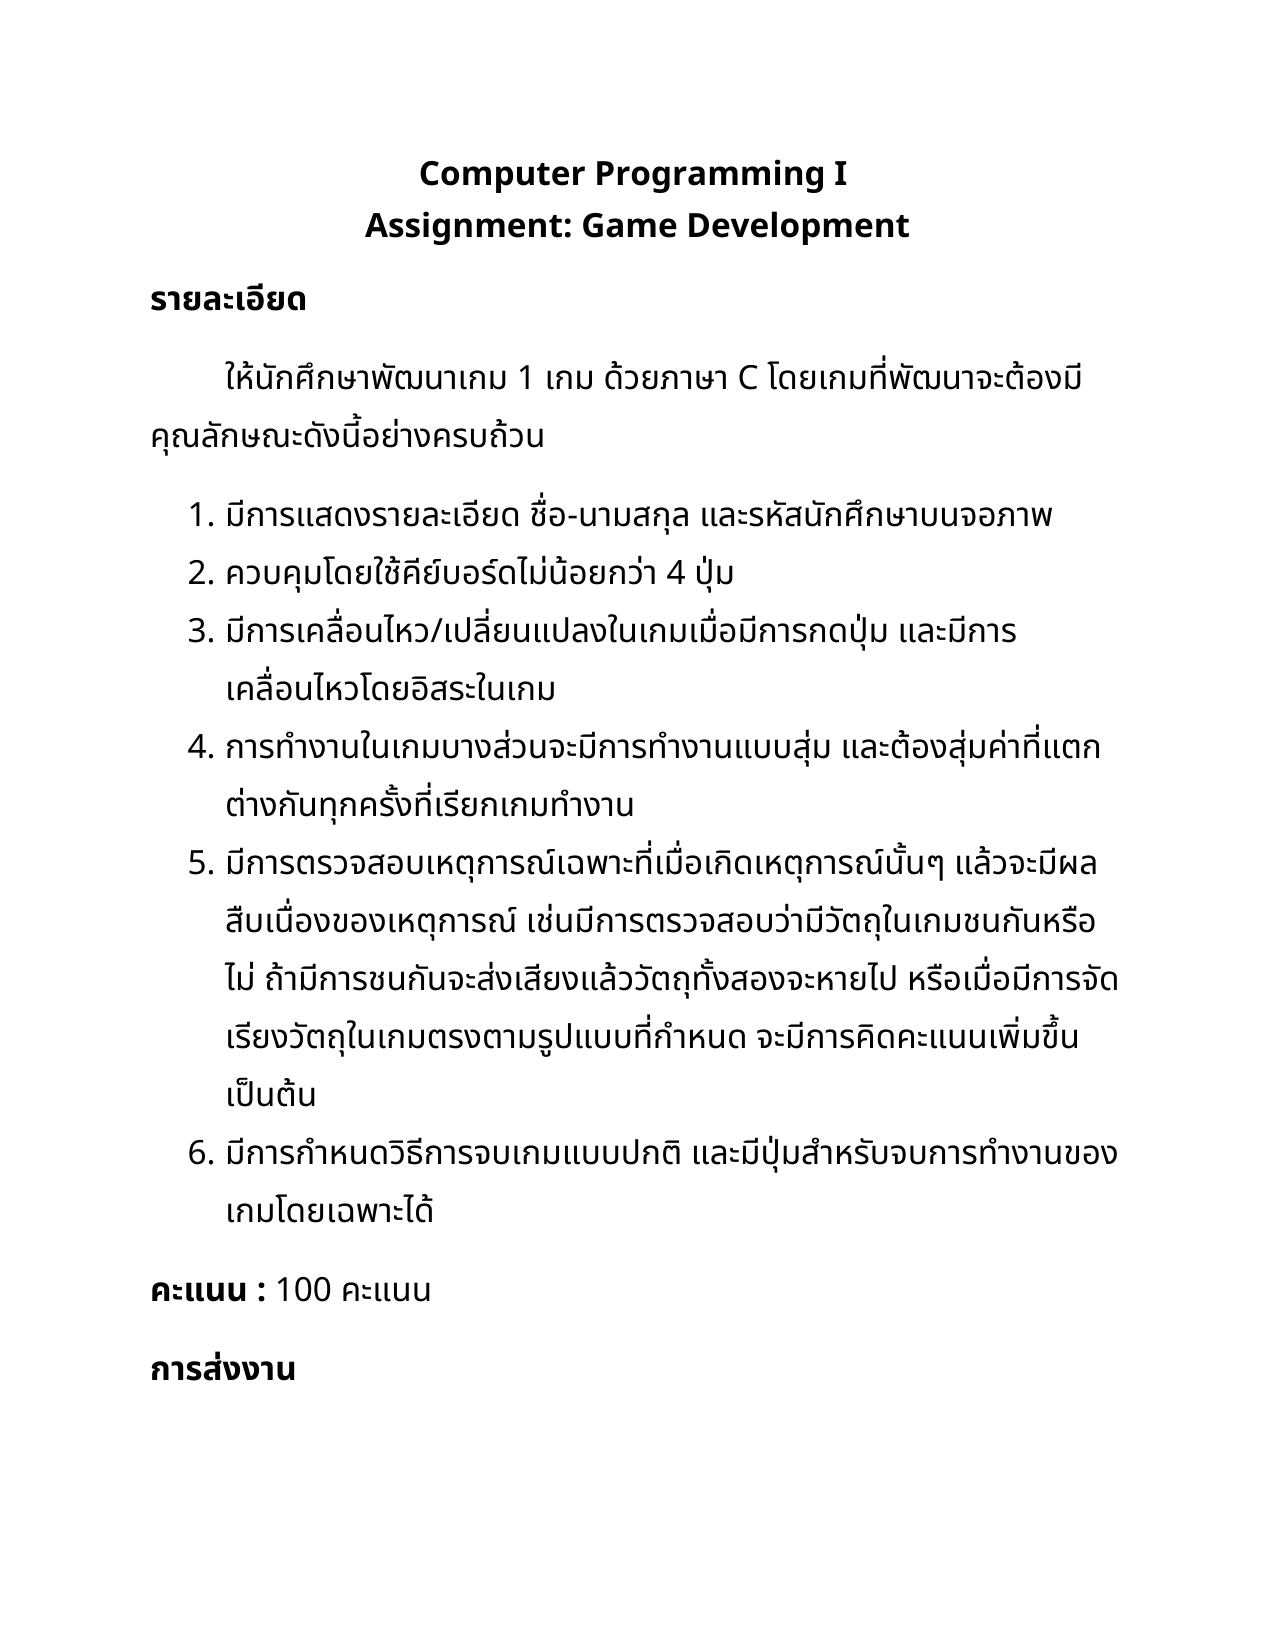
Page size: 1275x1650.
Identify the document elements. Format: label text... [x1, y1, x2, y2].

list ควบคุมโดยใช้คีย์บอร์ดไม่น้อยกว่า 4 ปุ่ม [187, 549, 1125, 599]
list มีการกำหนดวิธีการจบเกมแบบปกติ และมีปุ่มสำหรับจบการทำงานของเกมโดยเฉพาะได้ [187, 1129, 1125, 1237]
text การส่งงาน [150, 1345, 1125, 1395]
text รายละเอียด [150, 275, 1125, 326]
text ให้นักศึกษาพัฒนาเกม 1 เกม ด้วยภาษา C โดยเกมที่พัฒนาจะต้องมีคุณลักษณะดังนี้อย่างครบถ้วน [150, 354, 1125, 462]
list มีการตรวจสอบเหตุการณ์เฉพาะที่เมื่อเกิดเหตุการณ์นั้นๆ แล้วจะมีผลสืบเนื่องของเหตุการณ์ เช่นมีการตรวจสอบว่ามีวัตถุในเกมชนกันหรือไม่ ถ้ามีการชนกันจะส่งเสียงแล้ววัตถุทั้งสองจะหายไป หรือเมื่อมีการจัดเรียงวัตถุในเกมตรงตามรูปแบบที่กำหนด จะมีการคิดคะแนนเพิ่มขึ้นเป็นต้น [187, 839, 1125, 1121]
text คะแนน : 100 คะแนน [150, 1266, 1125, 1316]
text Computer Programming I Assignment: Game Development [150, 150, 1125, 248]
list มีการแสดงรายละเอียด ชื่อ-นามสกุล และรหัสนักศึกษาบนจอภาพ [187, 491, 1125, 541]
list มีการเคลื่อนไหว/เปลี่ยนแปลงในเกมเมื่อมีการกดปุ่ม และมีการเคลื่อนไหวโดยอิสระในเกม [187, 607, 1125, 716]
list การทำงานในเกมบางส่วนจะมีการทำงานแบบสุ่ม และต้องสุ่มค่าที่แตกต่างกันทุกครั้งที่เรียกเกมทำงาน [187, 723, 1125, 832]
